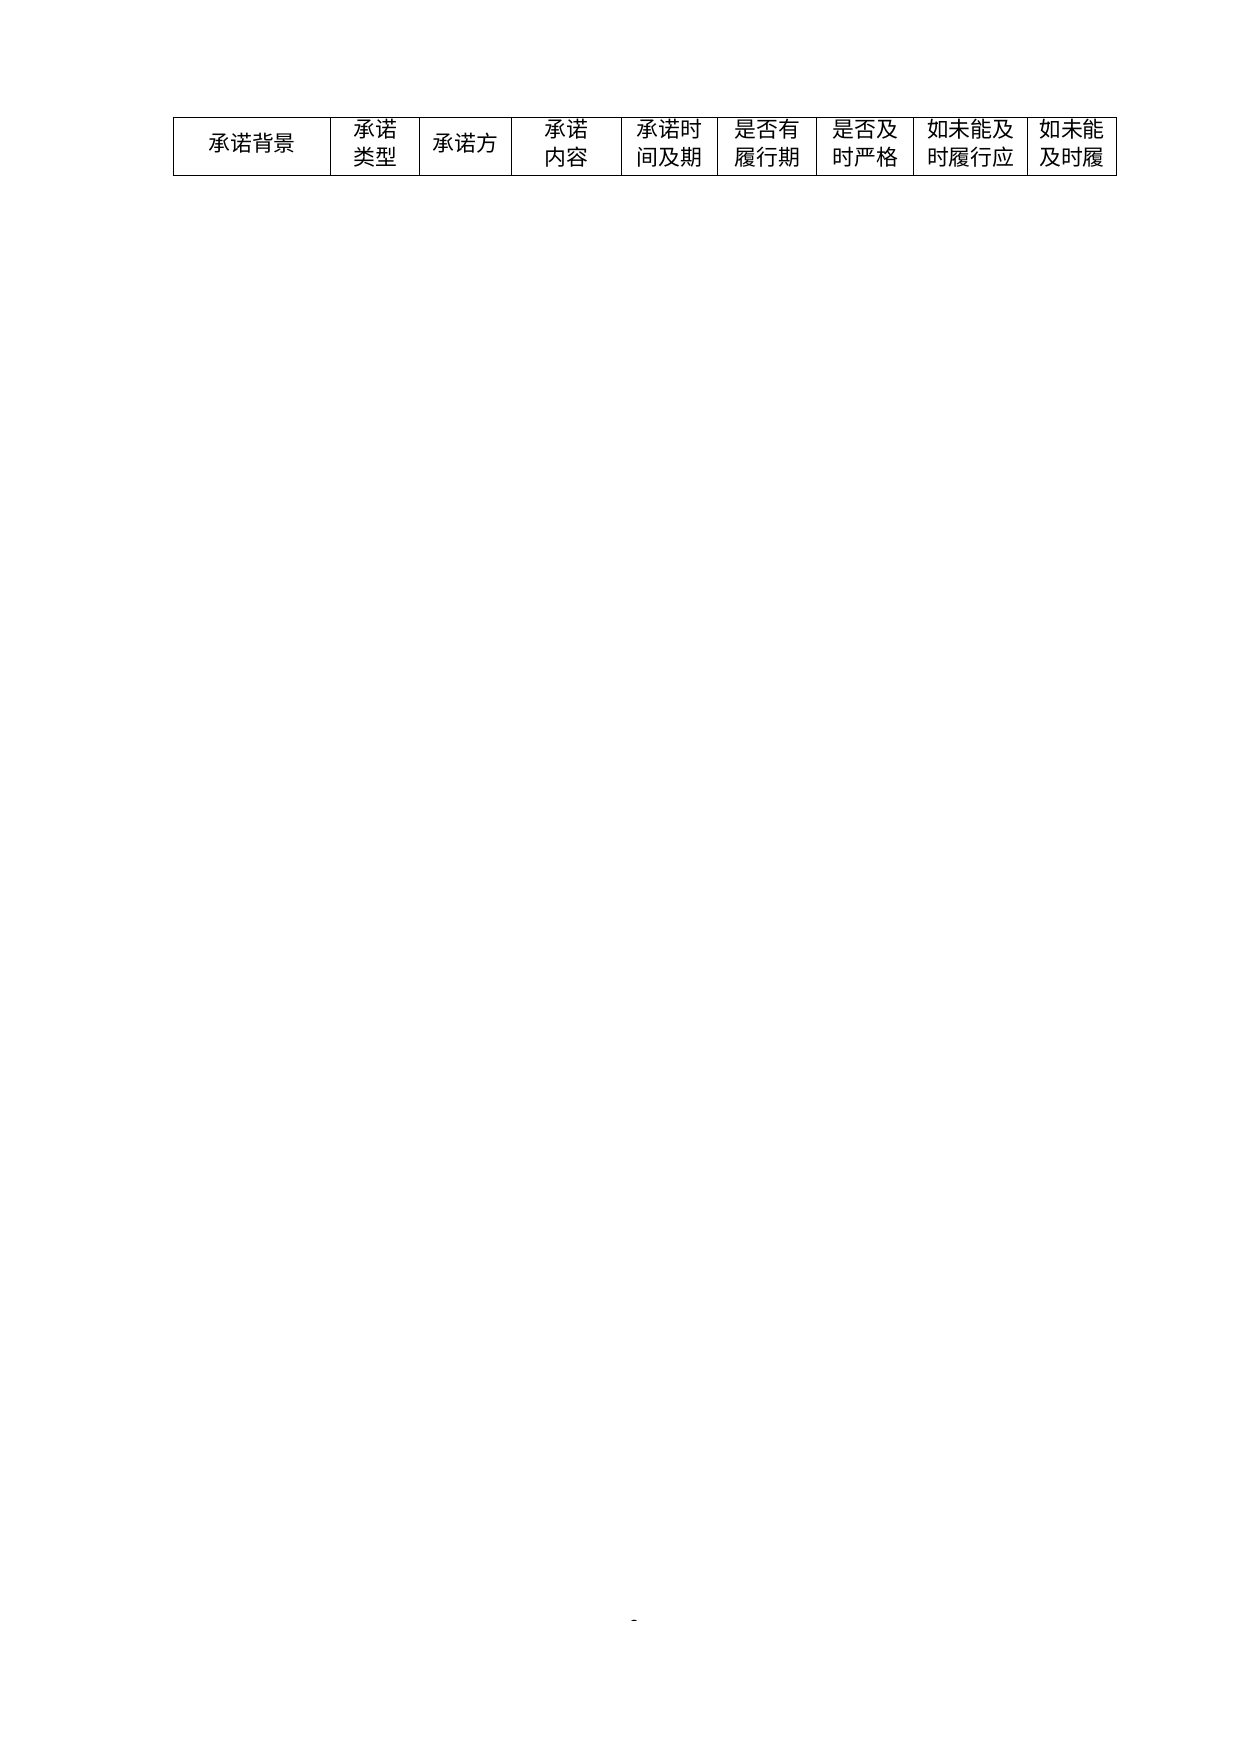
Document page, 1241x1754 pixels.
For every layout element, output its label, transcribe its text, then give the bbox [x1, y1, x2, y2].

table_header 承诺背景 [174, 118, 330, 174]
table_header 是否有 履行期 [718, 118, 816, 174]
table_header 是否及 时严格 [817, 118, 913, 174]
table_header 承诺方 [420, 118, 511, 174]
table_header 承诺时 间及期 [622, 118, 717, 174]
table_header 如未能及 时履行应 [914, 118, 1027, 174]
table_header 如未能 及时履 [1028, 118, 1116, 174]
table_header 承诺 内容 [512, 118, 621, 174]
table_header 承诺 类型 [331, 118, 419, 174]
